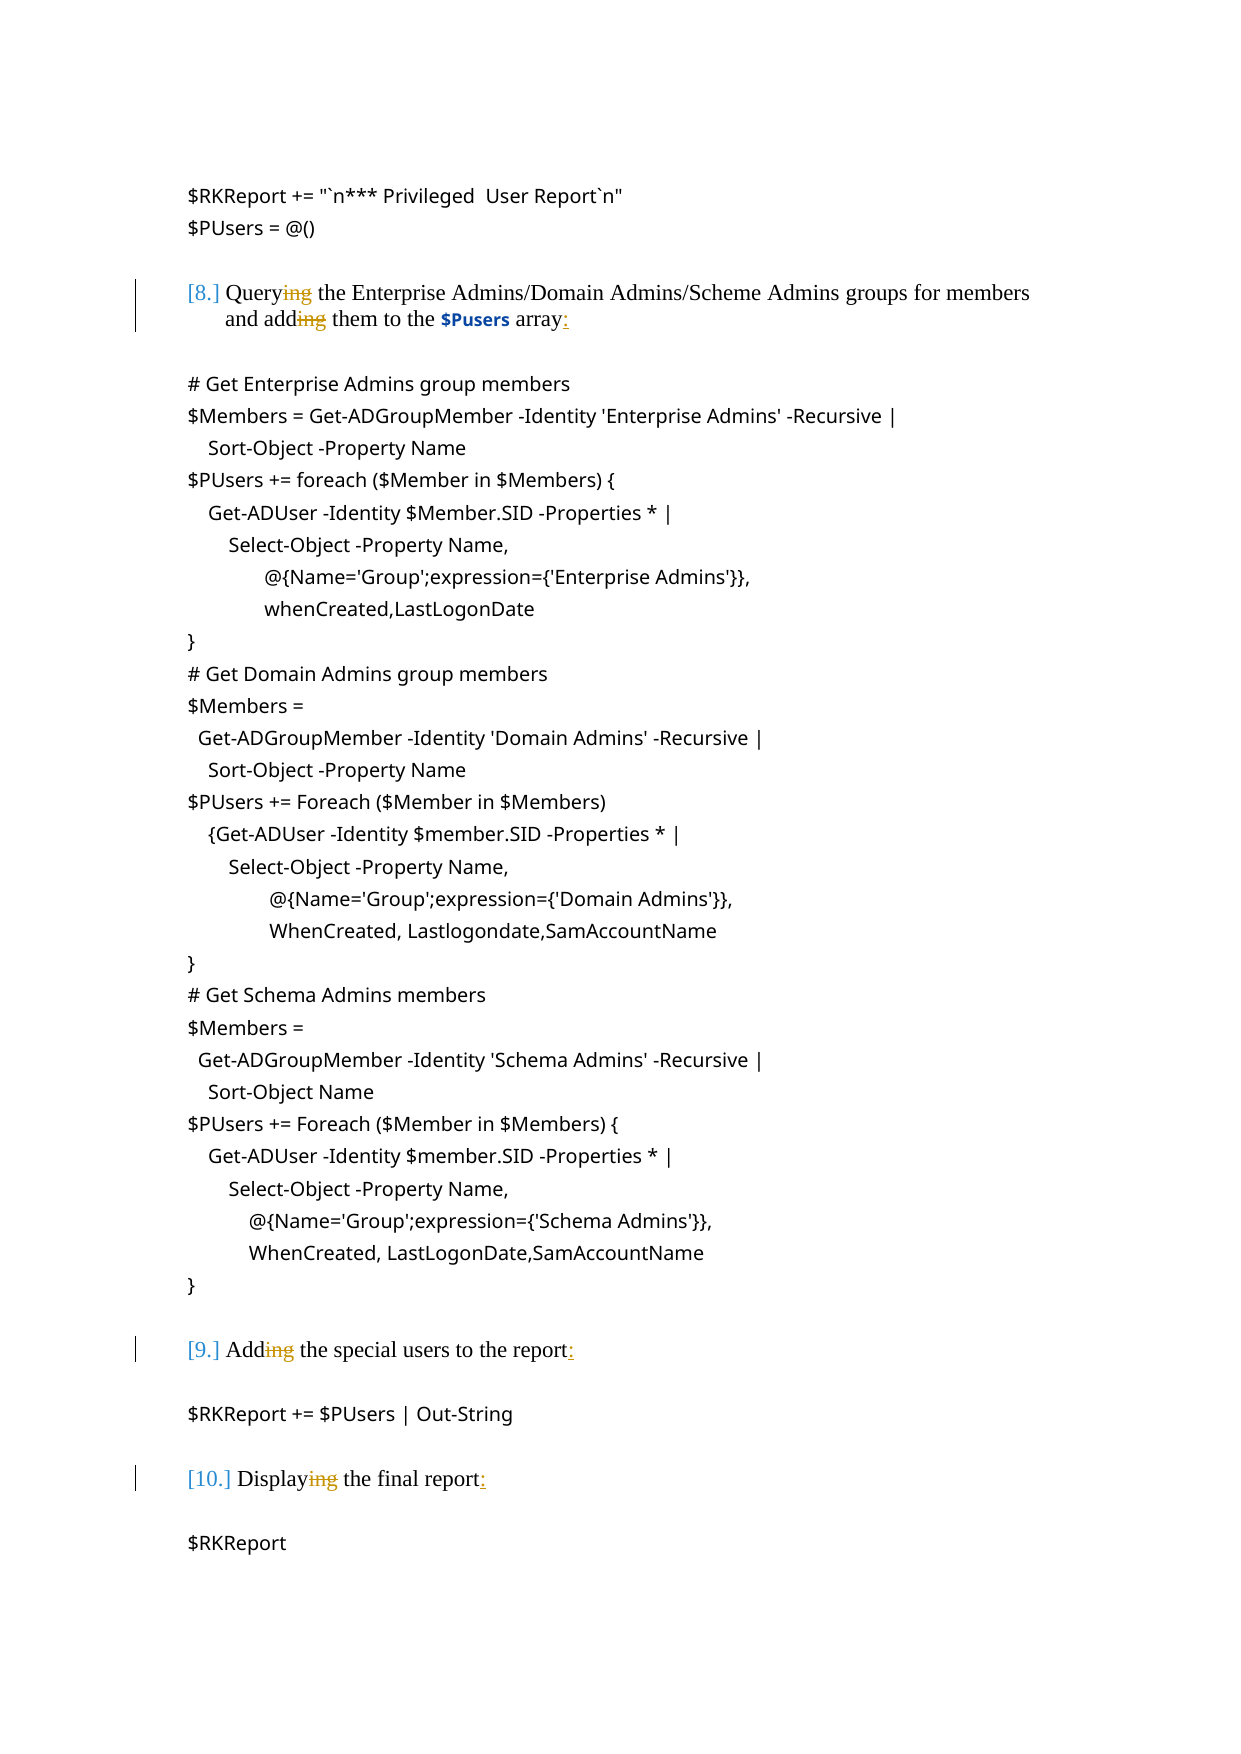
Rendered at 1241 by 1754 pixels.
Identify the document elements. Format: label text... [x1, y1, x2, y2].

text # Get Domain Admins group members [187, 660, 1090, 687]
text $RKReport += $PUsers | Out-String [187, 1401, 1090, 1427]
text Get-ADGroupMember -Identity 'Domain Admins' -Recursive | [187, 724, 1090, 751]
text $RKReport [187, 1530, 1090, 1557]
text $Members = [187, 692, 1090, 719]
text Sort-Object -Property Name [187, 756, 1090, 783]
text @{Name='Group';expression={'Schema Admins'}}, [187, 1207, 1090, 1234]
text } [187, 1271, 1090, 1298]
text Add the special users to the report [187, 1336, 1053, 1362]
text Get-ADUser -Identity $member.SID -Properties * | [187, 1143, 1090, 1169]
text $PUsers += Foreach ($Member in $Members) { [187, 1110, 1090, 1137]
text whenCreated,LastLogonDate [187, 595, 1090, 622]
text Select-Object -Property Name, [187, 531, 1090, 558]
text } [187, 949, 1090, 976]
text {Get-ADUser -Identity $member.SID -Properties * | [187, 821, 1090, 848]
text Get-ADGroupMember -Identity 'Schema Admins' -Recursive | [187, 1046, 1090, 1073]
text $PUsers += foreach ($Member in $Members) { [187, 467, 1090, 494]
text Get-ADUser -Identity $Member.SID -Properties * | [187, 499, 1090, 526]
text $Members = Get-ADGroupMember -Identity 'Enterprise Admins' -Recursive | [187, 402, 1090, 429]
text Sort-Object Name [187, 1078, 1090, 1105]
text Display the final report [187, 1465, 1053, 1491]
text } [187, 628, 1090, 654]
text # Get Schema Admins members [187, 982, 1090, 1009]
text $Members = [187, 1014, 1090, 1041]
text @{Name='Group';expression={'Domain Admins'}}, [187, 885, 1090, 912]
text @{Name='Group';expression={'Enterprise Admins'}}, [187, 563, 1090, 590]
text $PUsers += Foreach ($Member in $Members) [187, 788, 1090, 816]
text WhenCreated, LastLogonDate,SamAccountName [187, 1239, 1090, 1266]
text Select-Object -Property Name, [187, 1175, 1090, 1202]
text $PUsers = @() [187, 214, 1090, 241]
text Select-Object -Property Name, [187, 853, 1090, 880]
text Sort-Object -Property Name [187, 434, 1090, 461]
text WhenCreated, Lastlogondate,SamAccountName [187, 917, 1090, 944]
text Query the Enterprise Admins/Domain Admins/Scheme Admins groups for members and add them to the $Pusers array [187, 279, 1053, 332]
text $RKReport += "`n*** Privileged User Report`n" [187, 182, 1090, 209]
text # Get Enterprise Admins group members [187, 370, 1090, 397]
